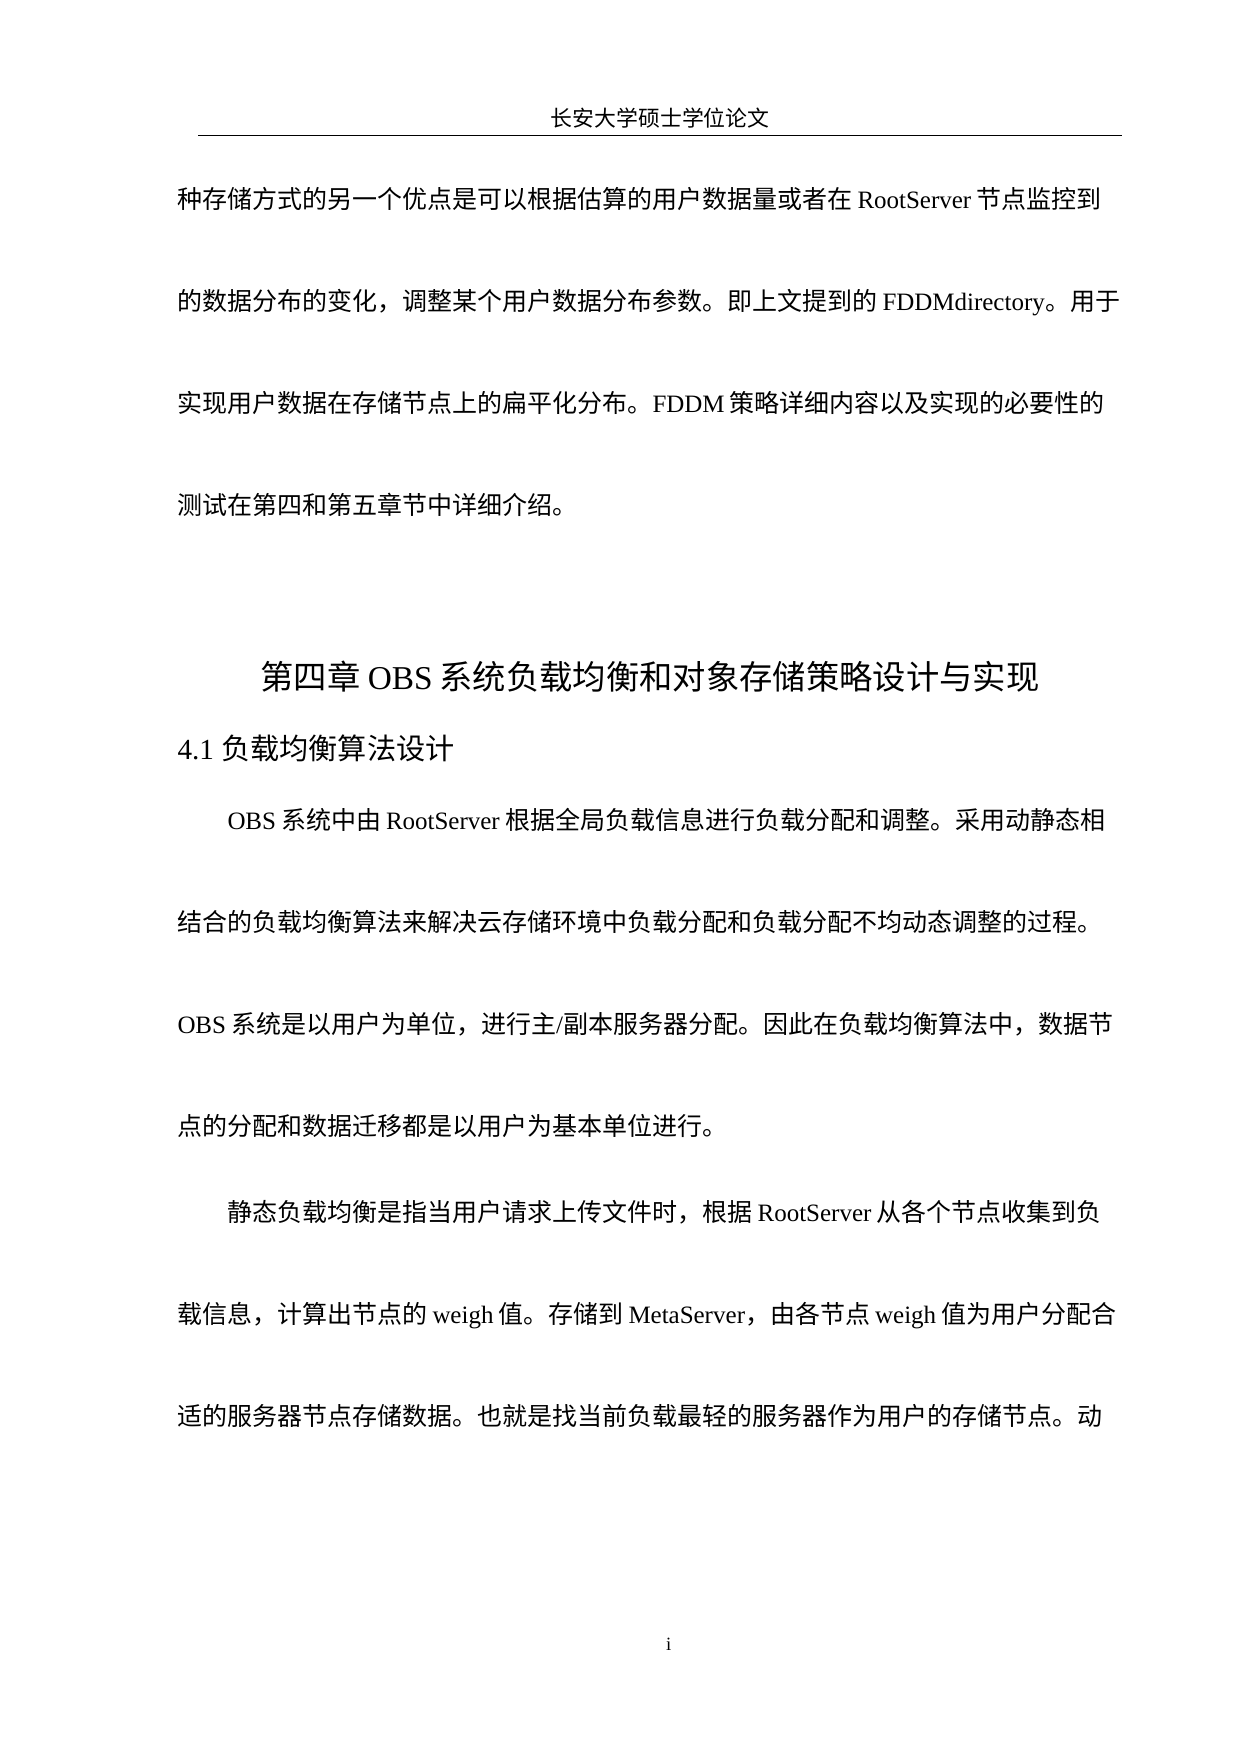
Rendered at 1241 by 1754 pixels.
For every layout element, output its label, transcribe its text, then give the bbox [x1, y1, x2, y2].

subtitle 4.1 负载均衡算法设计 [177, 726, 1122, 768]
subtitle 第四章 OBS系统负载均衡和对象存储策略设计与实现 [177, 641, 1122, 709]
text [177, 164, 1122, 538]
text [177, 1177, 1122, 1448]
text OBS系统中由RootServer根据全局负载信息进行负载分配和调整。采用动静态相结合的负载均衡算法来解决云存储环境中负载分配和负载分配不均动态调整的过程。OBS系统是以用户为单位，进行主/副本服务器分配。因此在负载均衡算法中，数据节点的分配和数据迁移都是以用户为基本单位进行。 [177, 785, 1122, 1158]
